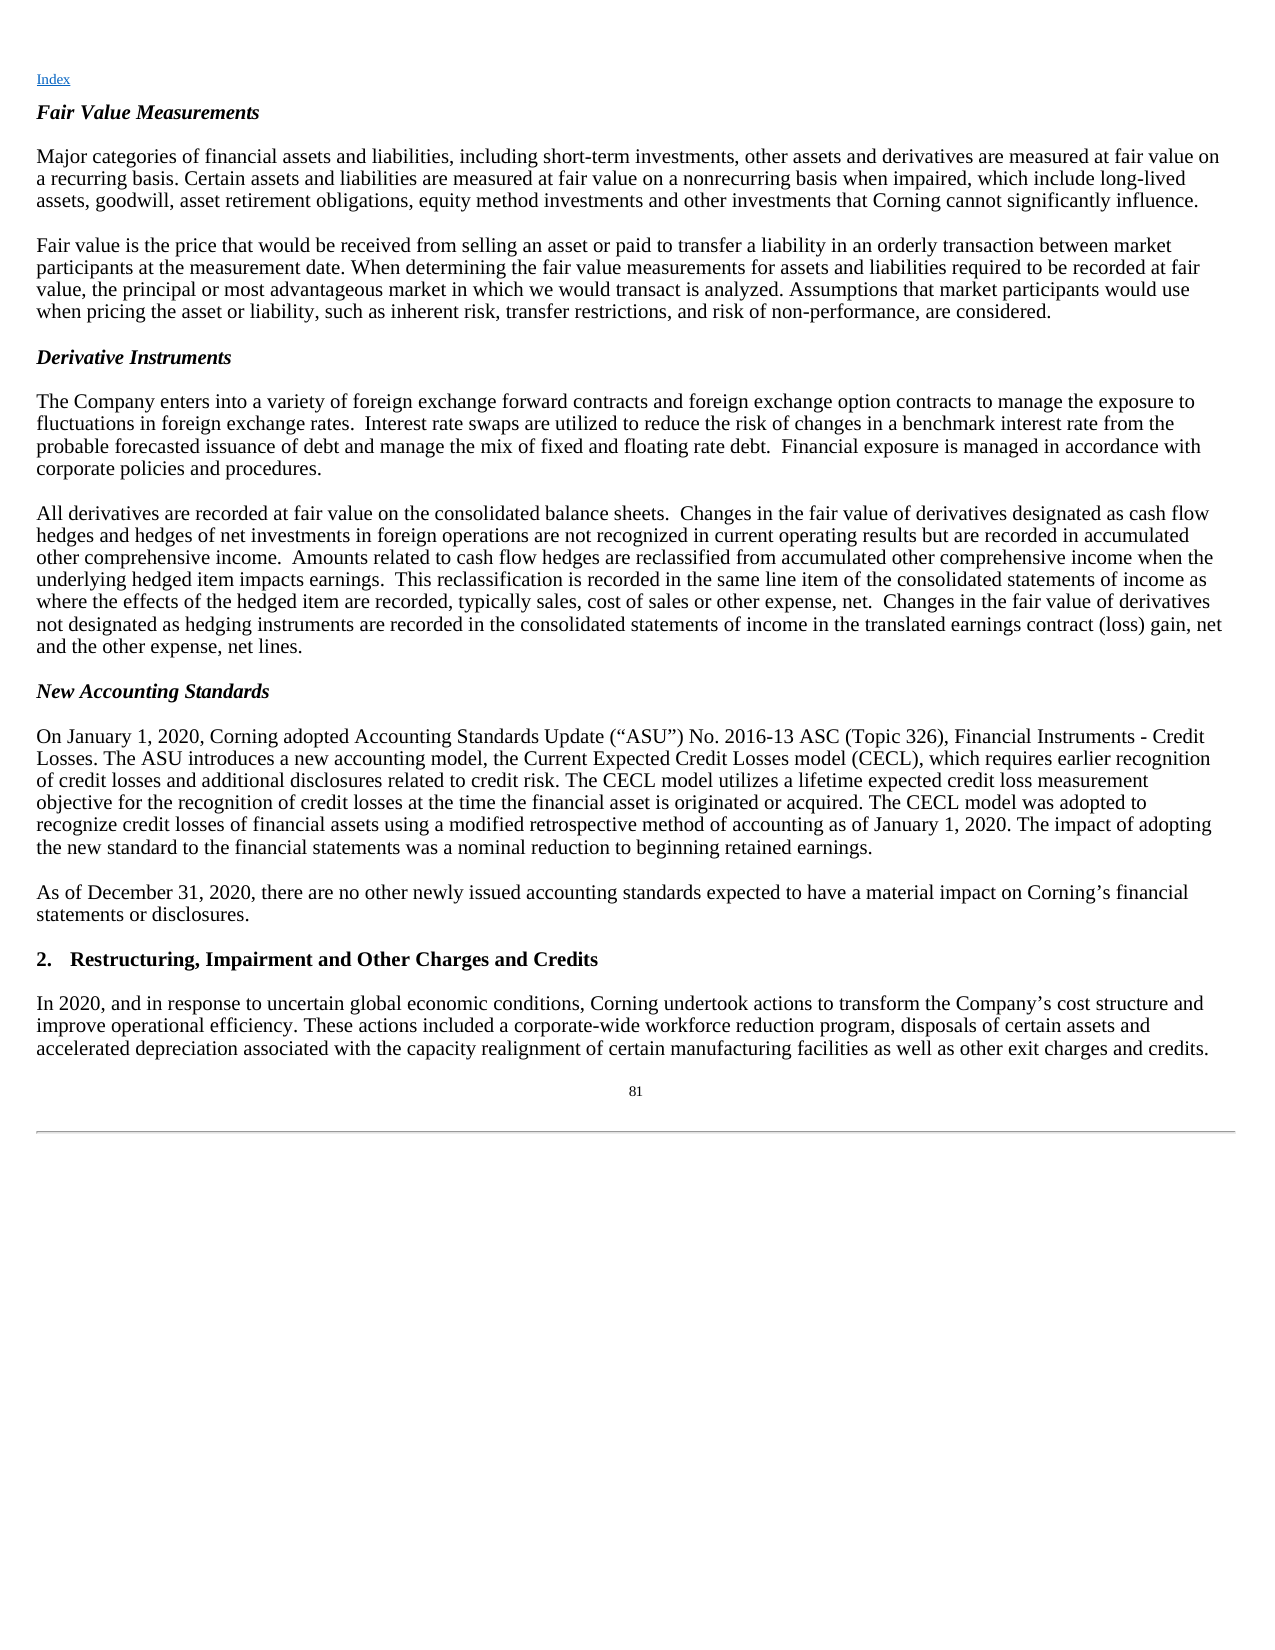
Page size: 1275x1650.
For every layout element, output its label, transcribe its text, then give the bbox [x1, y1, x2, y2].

text Fair value is the price that would be received from selling an asset or paid to transfer a liability in an orderly transaction between market participants at the measurement date. When determining the fair value measurements for assets and liabilities required to be recorded at fair value, the principal or most advantageous market in which we would transact is analyzed. Assumptions that market participants would use when pricing the asset or liability, such as inherent risk, transfer restrictions, and risk of non-performance, are considered. [36, 235, 1233, 323]
subtitle Derivative Instruments [36, 345, 1252, 369]
text Major categories of financial assets and liabilities, including short-term investments, other assets and derivatives are measured at fair value on a recurring basis. Certain assets and liabilities are measured at fair value on a nonrecurring basis when impaired, which include long-lived assets, goodwill, asset retirement obligations, equity method investments and other investments that Corning cannot significantly influence. [36, 146, 1228, 212]
text As of December 31, 2020, there are no other newly issued accounting standards expected to have a material impact on Corning’s financial statements or disclosures. [36, 881, 1252, 926]
text The Company enters into a variety of foreign exchange forward contracts and foreign exchange option contracts to manage the exposure to fluctuations in foreign exchange rates. Interest rate swaps are utilized to reduce the risk of changes in a benchmark interest rate from the probable forecasted issuance of debt and manage the mix of fixed and floating rate debt. Financial exposure is managed in accordance with corporate policies and procedures. [36, 391, 1233, 480]
subtitle New Accounting Standards [36, 679, 1252, 703]
text In 2020, and in response to uncertain global economic conditions, Corning undertook actions to transform the Company’s cost structure and improve operational efficiency. These actions included a corporate-wide workforce reduction program, disposals of certain assets and accelerated depreciation associated with the capacity realignment of certain manufacturing facilities as well as other exit charges and credits. [36, 993, 1233, 1059]
text 81 [393, 1082, 879, 1099]
subtitle Restructuring, Impairment and Other Charges and Credits [36, 947, 1252, 971]
subtitle Fair Value Measurements [36, 100, 1252, 124]
text All derivatives are recorded at fair value on the consolidated balance sheets. Changes in the fair value of derivatives designated as cash flow hedges and hedges of net investments in foreign operations are not recognized in current operating results but are recorded in accumulated other comprehensive income. Amounts related to cash flow hedges are reclassified from accumulated other comprehensive income when the underlying hedged item impacts earnings. This reclassification is recorded in the same line item of the consolidated statements of income as where the effects of the hedged item are recorded, typically sales, cost of sales or other expense, net. Changes in the fair value of derivatives not designated as hedging instruments are recorded in the consolidated statements of income in the translated earnings contract (loss) gain, net and the other expense, net lines. [36, 502, 1230, 658]
text On January 1, 2020, Corning adopted Accounting Standards Update (“ASU”) No. 2016-13 ASC (Topic 326), Financial Instruments - Credit Losses. The ASU introduces a new accounting model, the Current Expected Credit Losses model (CECL), which requires earlier recognition of credit losses and additional disclosures related to credit risk. The CECL model utilizes a lifetime expected credit loss measurement objective for the recognition of credit losses at the time the financial asset is originated or acquired. The CECL model was adopted to recognize credit losses of financial assets using a modified retrospective method of accounting as of January 1, 2020. The impact of adopting the new standard to the financial statements was a nominal reduction to beginning retained earnings. [36, 726, 1220, 859]
